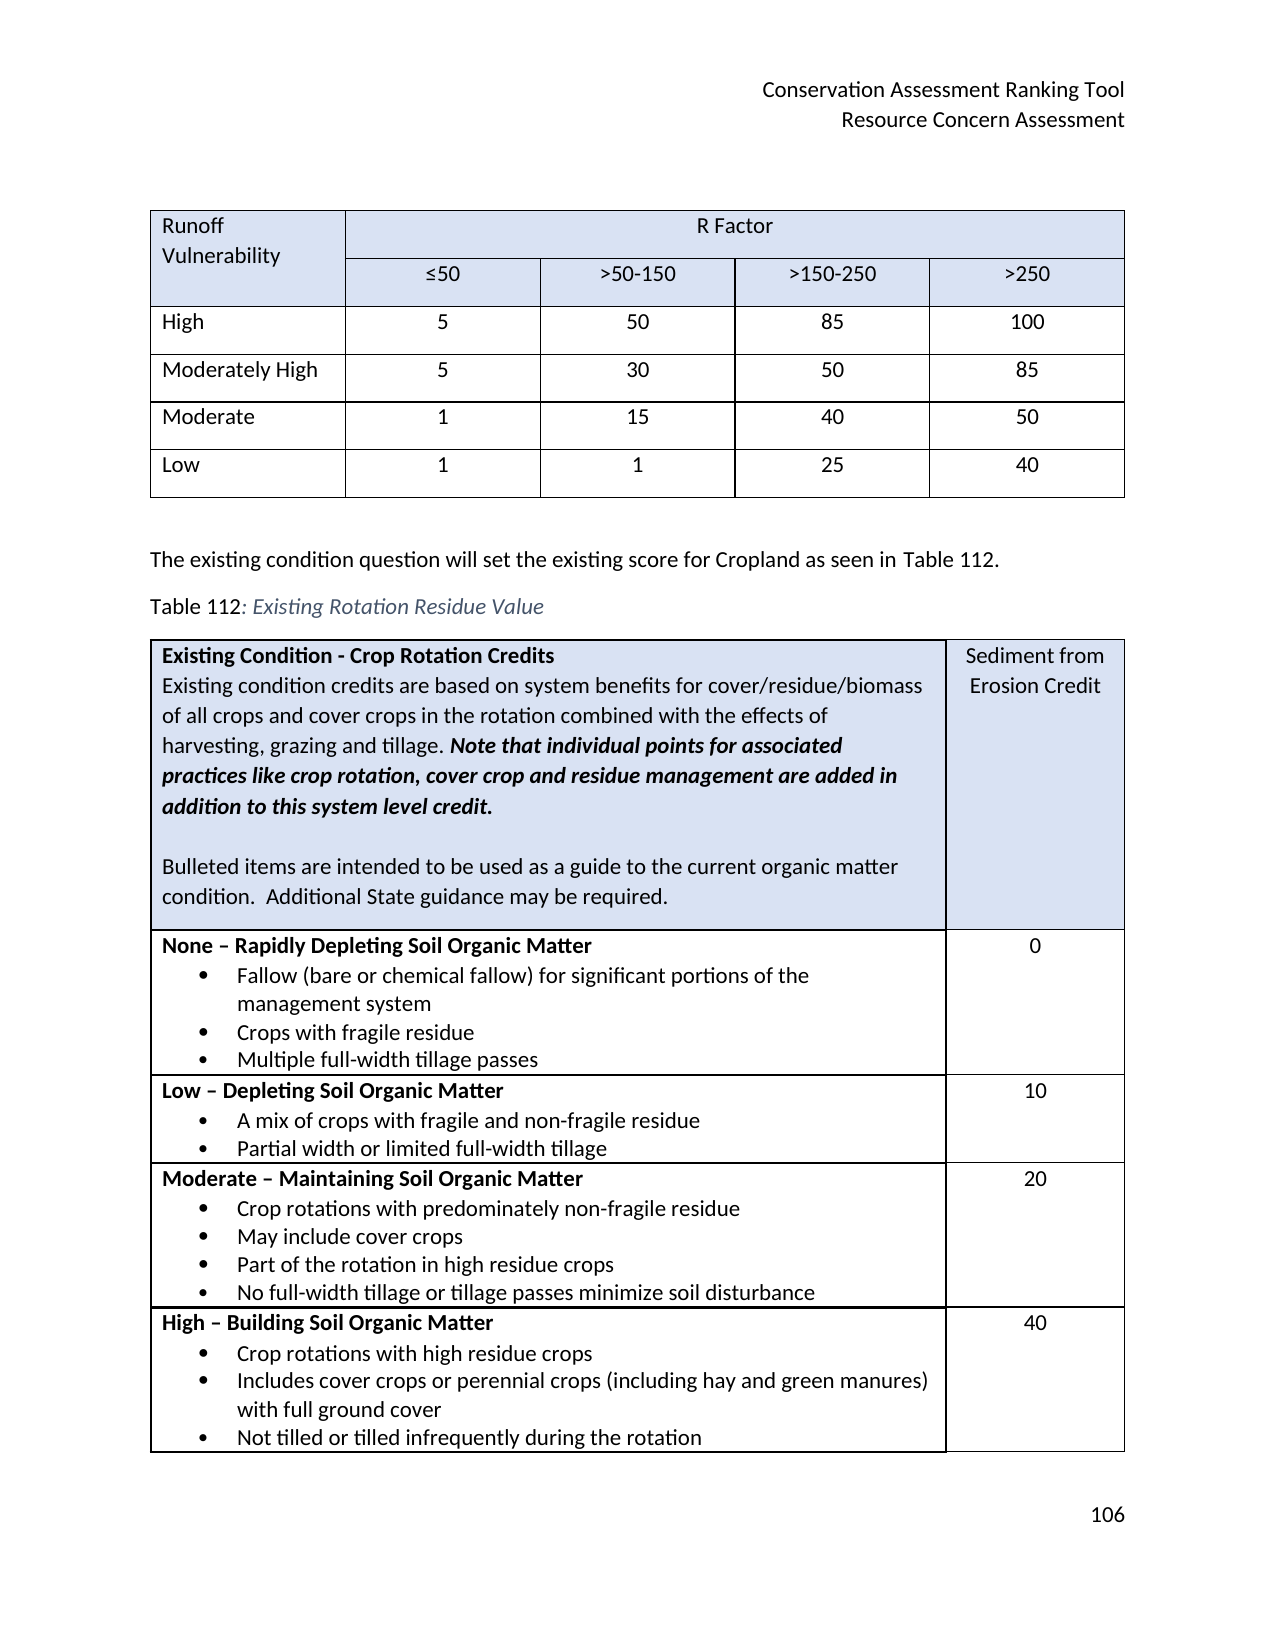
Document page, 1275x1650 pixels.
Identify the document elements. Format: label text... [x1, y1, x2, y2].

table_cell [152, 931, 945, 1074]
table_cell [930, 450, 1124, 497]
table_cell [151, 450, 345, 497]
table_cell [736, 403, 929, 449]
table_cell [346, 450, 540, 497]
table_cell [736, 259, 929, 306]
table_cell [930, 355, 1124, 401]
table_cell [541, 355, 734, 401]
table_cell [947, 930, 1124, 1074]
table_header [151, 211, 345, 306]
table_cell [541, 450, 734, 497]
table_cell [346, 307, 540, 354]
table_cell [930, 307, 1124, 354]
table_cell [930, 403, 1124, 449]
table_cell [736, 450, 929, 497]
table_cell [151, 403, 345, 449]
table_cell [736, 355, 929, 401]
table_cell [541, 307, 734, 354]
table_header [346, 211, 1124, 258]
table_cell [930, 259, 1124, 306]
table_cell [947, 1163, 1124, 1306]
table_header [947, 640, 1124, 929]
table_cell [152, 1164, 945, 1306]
text The existing condition question will set the existing score for Cropland as seen in Table 112. [150, 545, 1125, 573]
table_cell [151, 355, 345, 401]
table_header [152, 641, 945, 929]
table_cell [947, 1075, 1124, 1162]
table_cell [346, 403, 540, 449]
text Table 112: Existing Rotation Residue Value [150, 592, 1125, 620]
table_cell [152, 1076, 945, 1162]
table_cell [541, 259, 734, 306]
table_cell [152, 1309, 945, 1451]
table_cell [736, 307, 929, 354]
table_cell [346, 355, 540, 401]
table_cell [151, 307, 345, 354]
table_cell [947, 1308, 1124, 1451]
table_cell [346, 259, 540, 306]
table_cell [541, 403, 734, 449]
